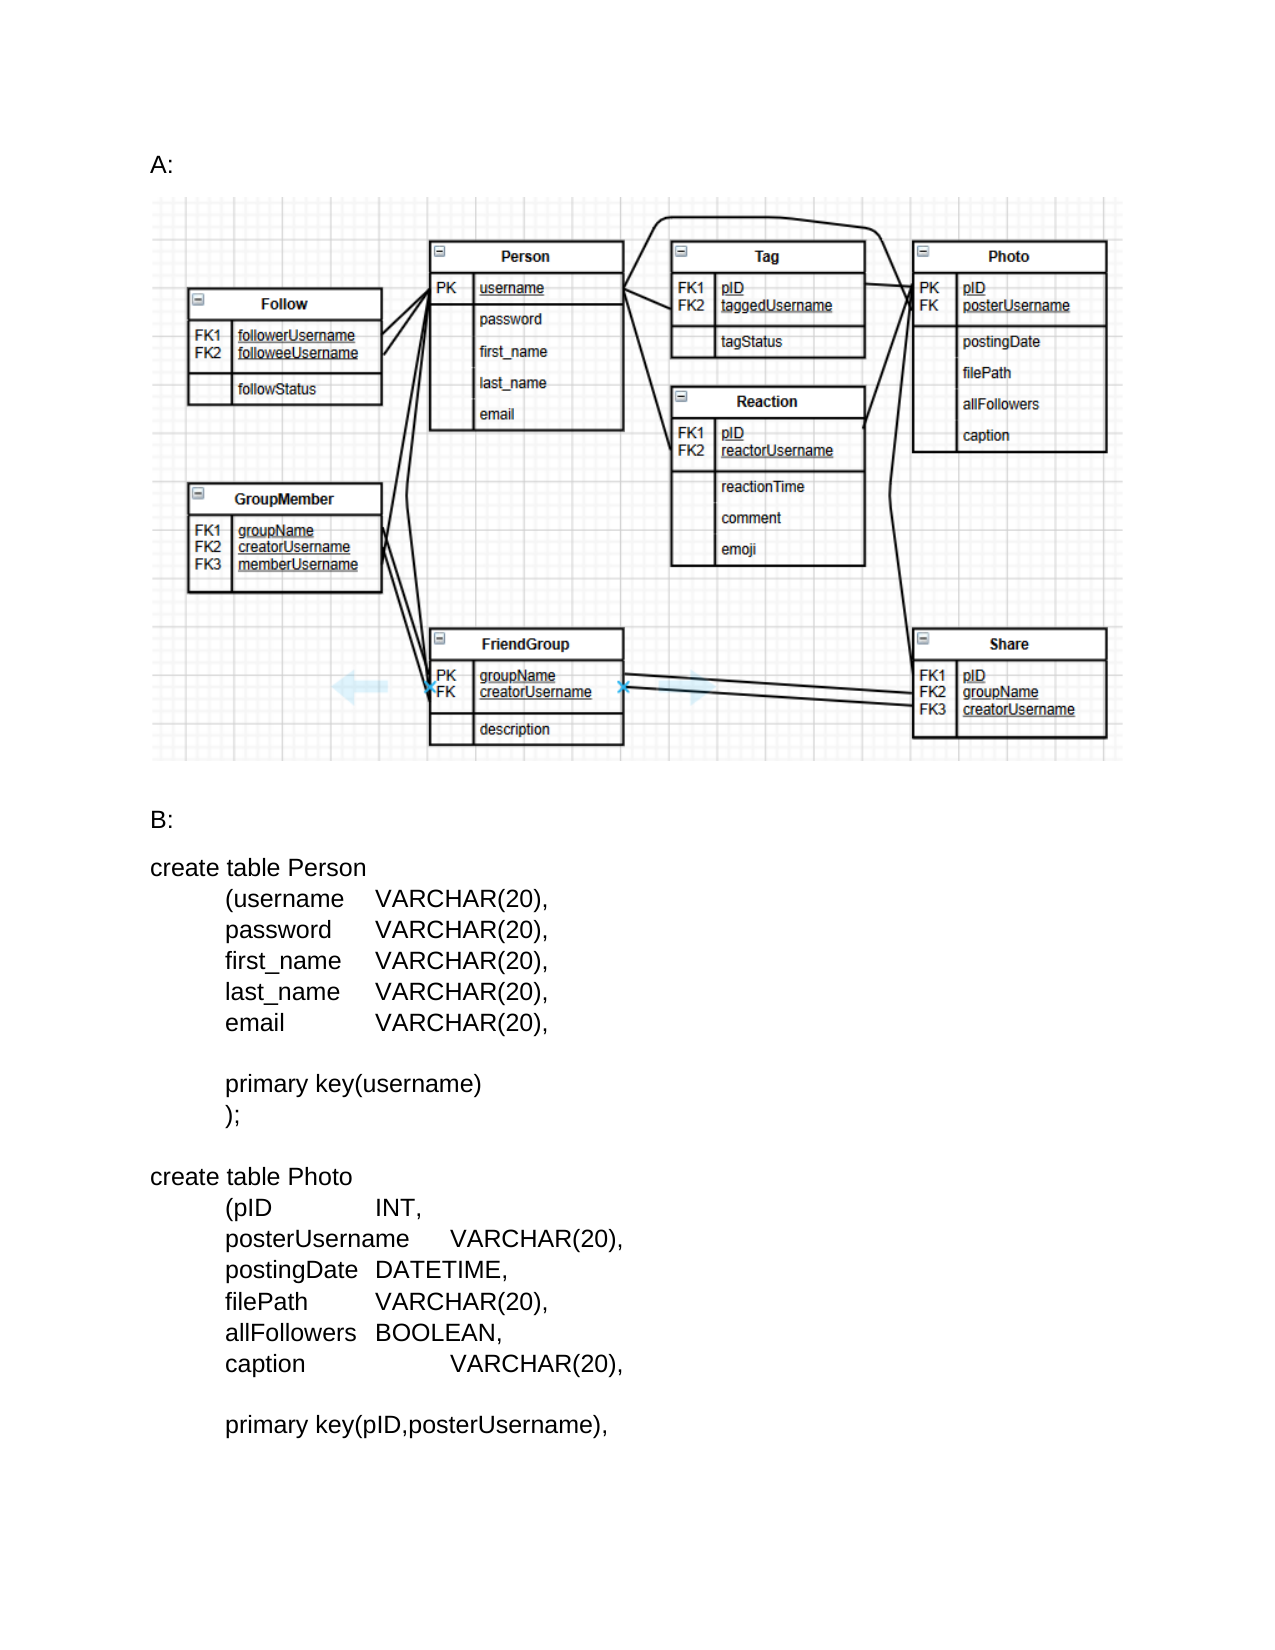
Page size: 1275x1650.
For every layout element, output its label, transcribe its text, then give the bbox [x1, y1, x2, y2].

text primary key(username) [150, 1069, 1125, 1098]
text password VARCHAR(20), [150, 915, 1125, 943]
text caption VARCHAR(20), [150, 1349, 1125, 1377]
text create table Photo [150, 1162, 1125, 1191]
text create table Person [150, 853, 1125, 881]
picture [152, 197, 1123, 761]
text last_name VARCHAR(20), [150, 977, 1125, 1006]
text filePath VARCHAR(20), [150, 1287, 1125, 1315]
text primary key(pID,posterUsername), [150, 1410, 1125, 1439]
text B: [150, 805, 1125, 834]
text posterUsername VARCHAR(20), [150, 1224, 1125, 1253]
text email VARCHAR(20), [150, 1008, 1125, 1037]
text postingDate DATETIME, [150, 1256, 1125, 1284]
text first_name VARCHAR(20), [150, 946, 1125, 974]
text ); [150, 1100, 1125, 1129]
text A: [150, 150, 1125, 179]
text allFollowers BOOLEAN, [150, 1318, 1125, 1346]
text (pID INT, [150, 1193, 1125, 1222]
text (username VARCHAR(20), [150, 884, 1125, 912]
